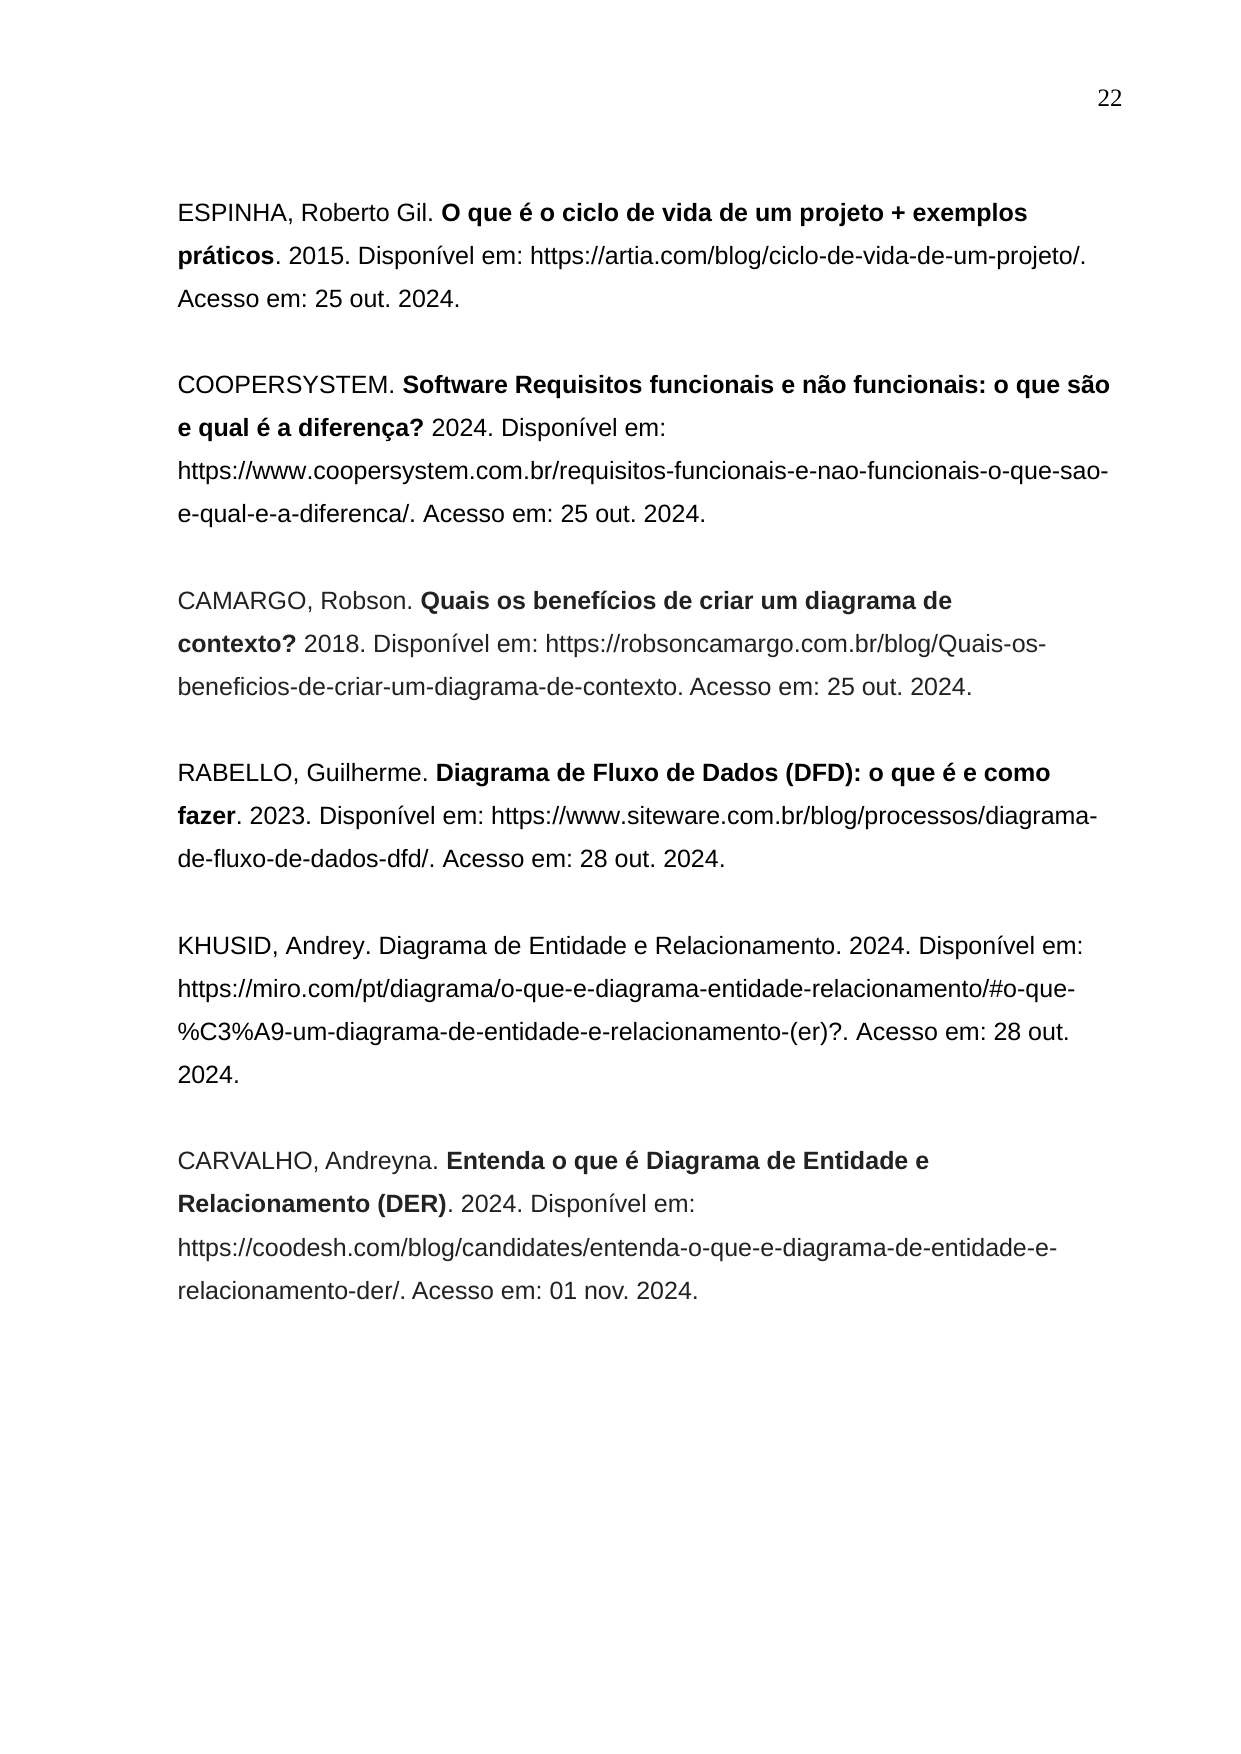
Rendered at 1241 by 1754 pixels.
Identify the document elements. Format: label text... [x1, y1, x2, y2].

text CARVALHO, Andreyna. Entenda o que é Diagrama de Entidade e Relacionamento (DER). 2024. Disponível em: https://coodesh.com/blog/candidates/entenda-o-que-e-diagrama-de-entidade-e-relacionamento-der/. Acesso em: 01 nov. 2024. [177, 1146, 1122, 1304]
text ESPINHA, Roberto Gil. O que é o ciclo de vida de um projeto + exemplos práticos. 2015. Disponível em: https://artia.com/blog/ciclo-de-vida-de-um-projeto/. Acesso em: 25 out. 2024. [177, 198, 1122, 313]
text COOPERSYSTEM. Software Requisitos funcionais e não funcionais: o que são e qual é a diferença? 2024. Disponível em: https://www.coopersystem.com.br/requisitos-funcionais-e-nao-funcionais-o-que-sao-e-qual-e-a-diferenca/. Acesso em: 25 out. 2024. [177, 370, 1122, 528]
text CAMARGO, Robson. Quais os benefícios de criar um diagrama de contexto? 2018. Disponível em: https://robsoncamargo.com.br/blog/Quais-os-beneficios-de-criar-um-diagrama-de-contexto. Acesso em: 25 out. 2024. [177, 586, 1122, 701]
text KHUSID, Andrey. Diagrama de Entidade e Relacionamento. 2024. Disponível em: https://miro.com/pt/diagrama/o-que-e-diagrama-entidade-relacionamento/#o-que-%C3%A9-um-diagrama-de-entidade-e-relacionamento-(er)?. Acesso em: 28 out. 2024. [177, 931, 1122, 1089]
text RABELLO, Guilherme. Diagrama de Fluxo de Dados (DFD): o que é e como fazer. 2023. Disponível em: https://www.siteware.com.br/blog/processos/diagrama-de-fluxo-de-dados-dfd/. Acesso em: 28 out. 2024. [177, 758, 1122, 873]
